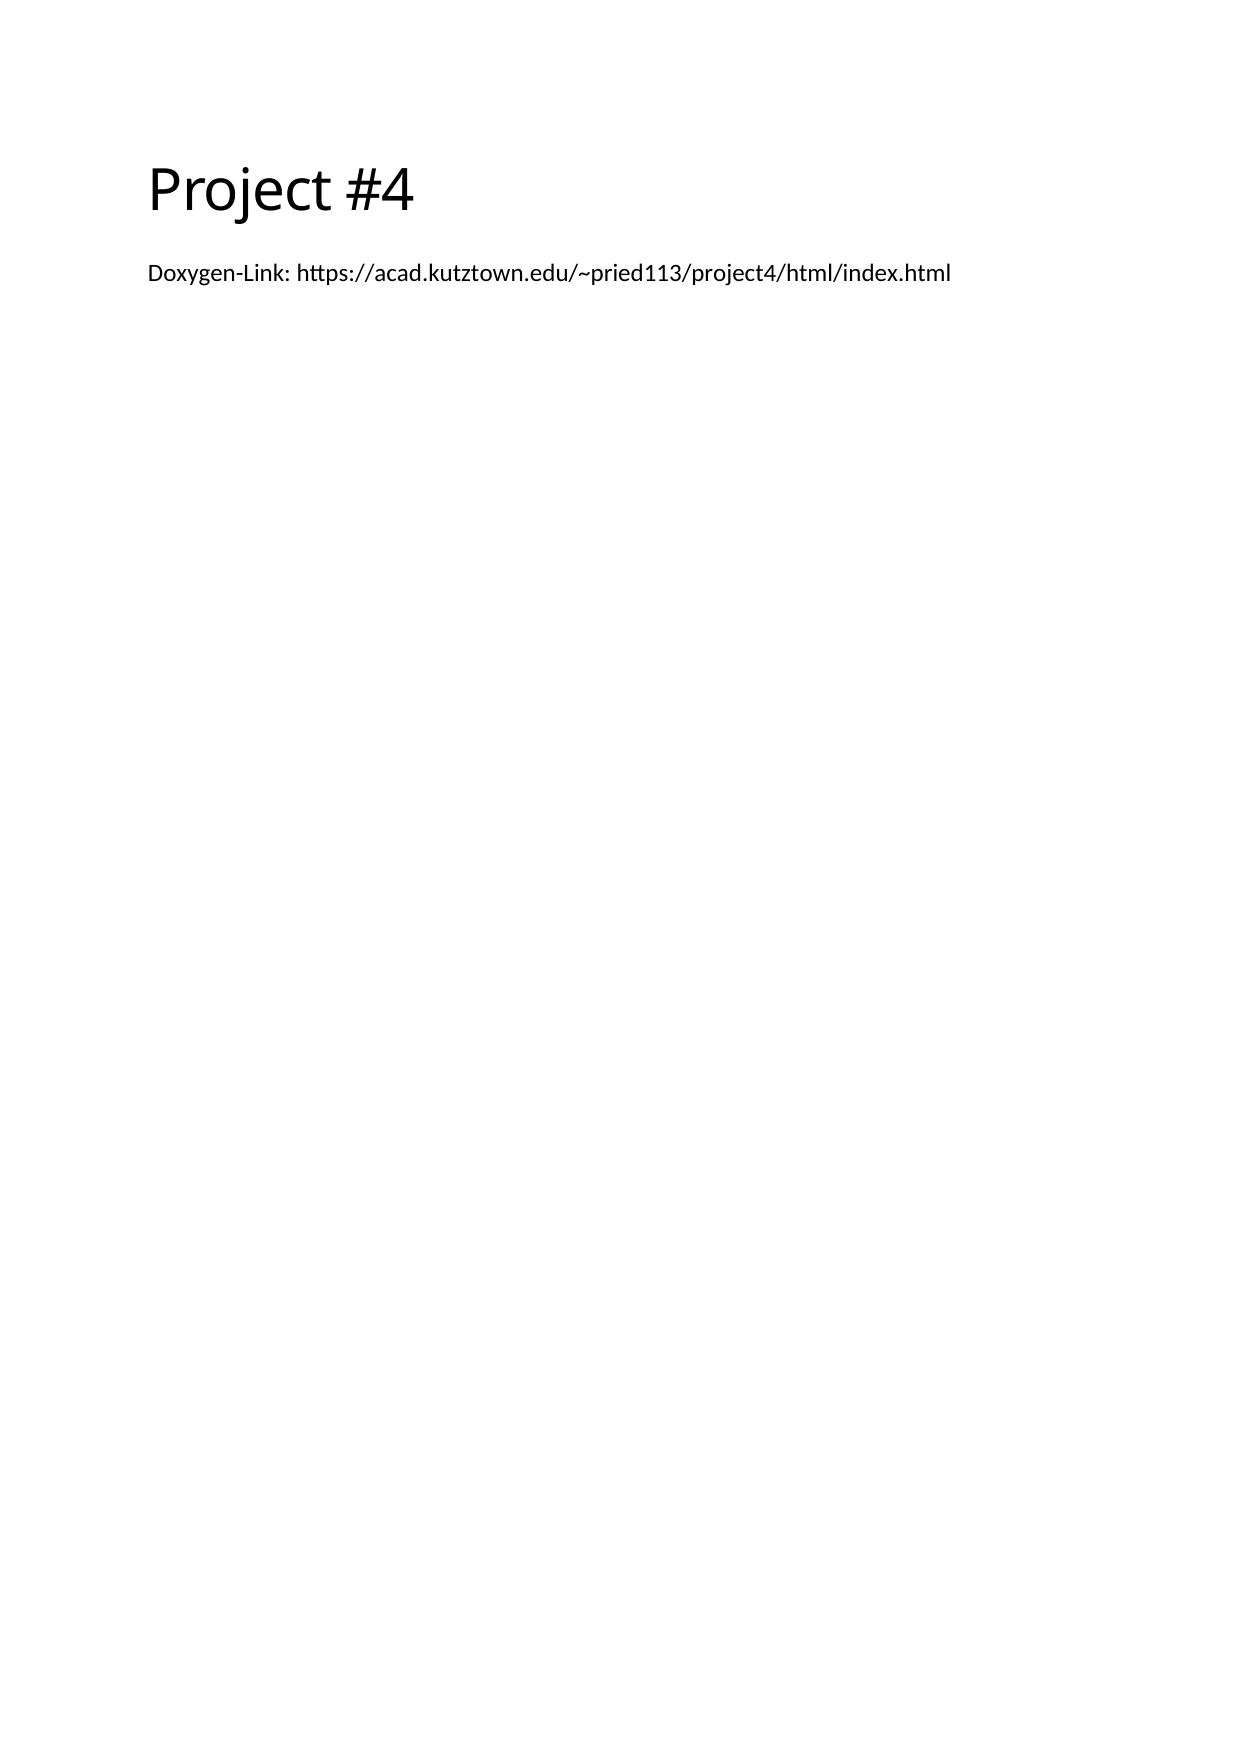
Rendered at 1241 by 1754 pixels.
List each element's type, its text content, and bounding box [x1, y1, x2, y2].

title Project #4 [148, 148, 1093, 227]
text Doxygen-Link: https://acad.kutztown.edu/~pried113/project4/html/index.html [148, 258, 1093, 288]
